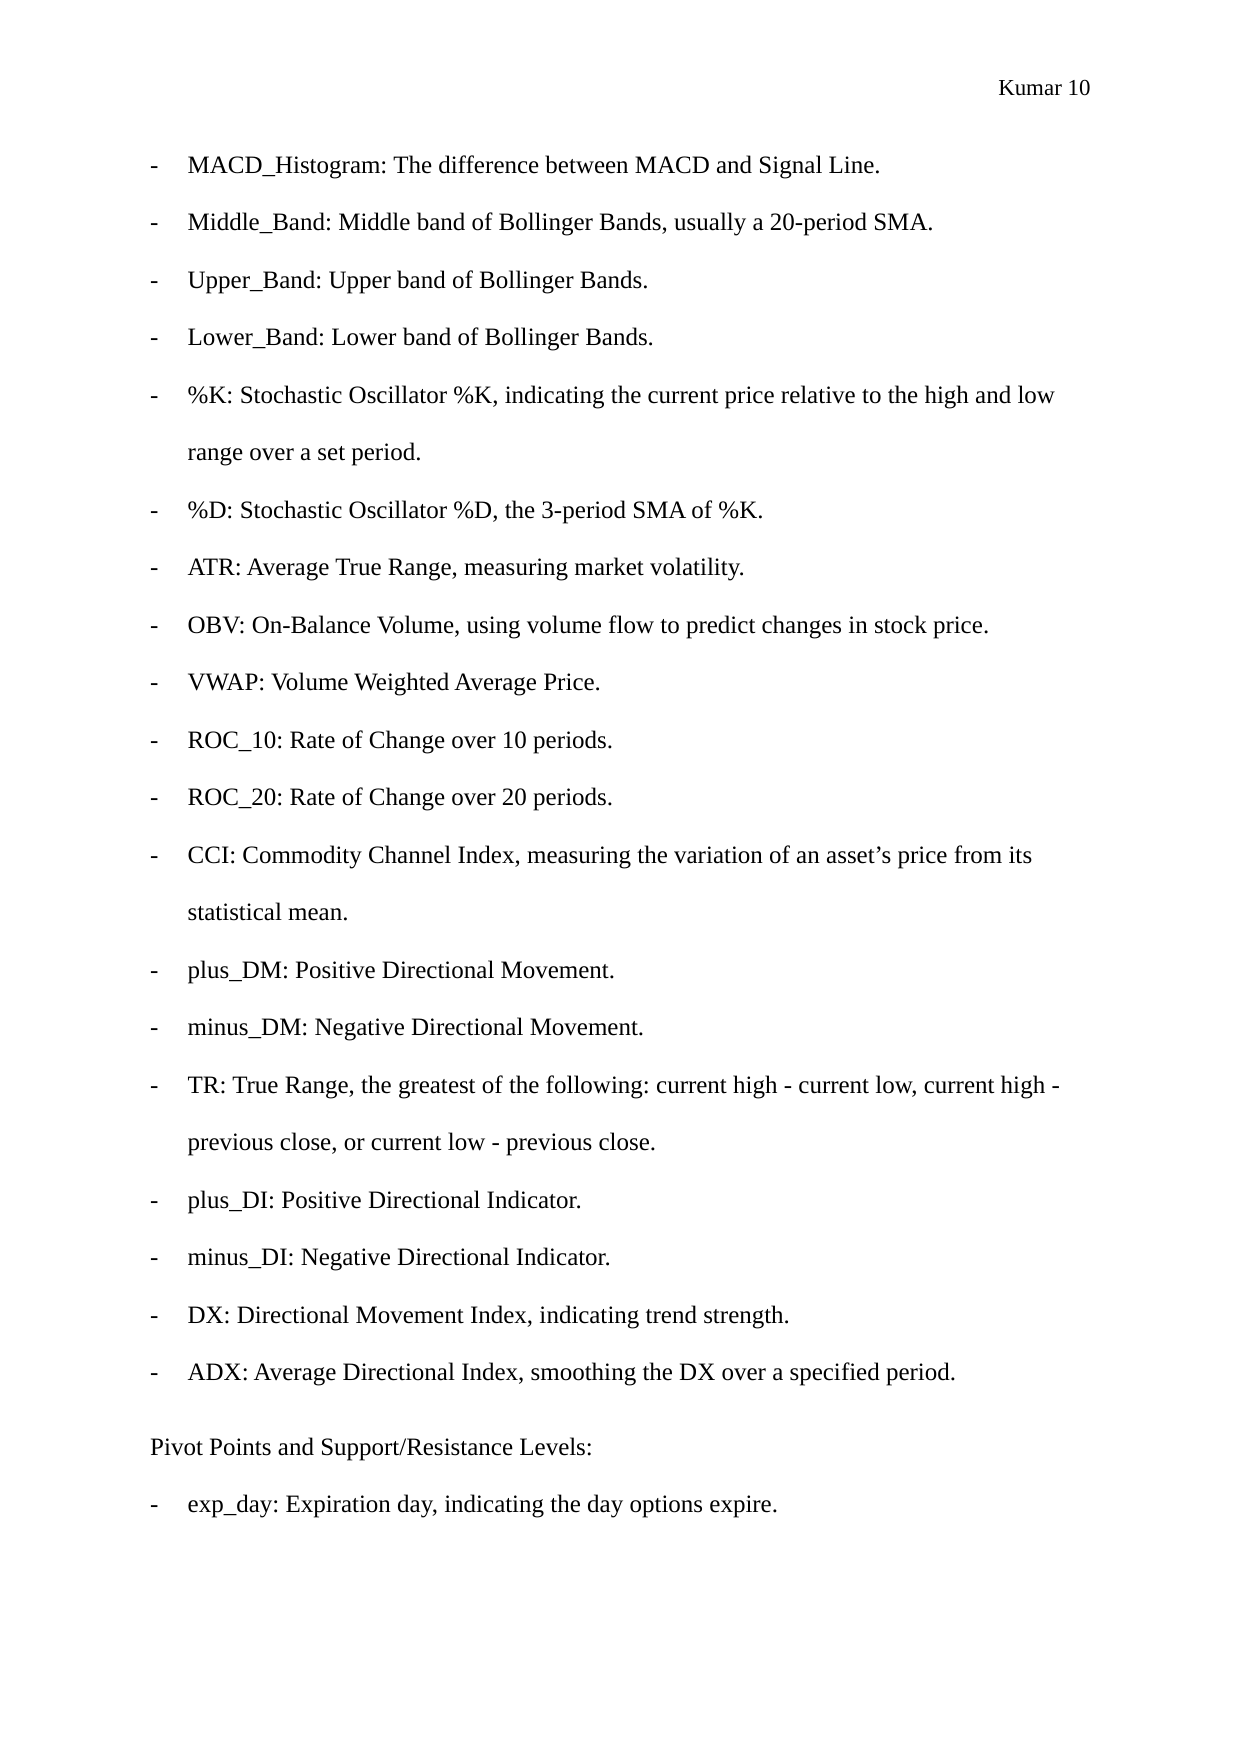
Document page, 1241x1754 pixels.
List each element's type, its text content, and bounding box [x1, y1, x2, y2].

list VWAP: Volume Weighted Average Price. [150, 667, 1090, 696]
list ROC_20: Rate of Change over 20 periods. [150, 782, 1090, 811]
list plus_DI: Positive Directional Indicator. [150, 1185, 1090, 1214]
list minus_DI: Negative Directional Indicator. [150, 1242, 1090, 1271]
list ROC_10: Rate of Change over 10 periods. [150, 725, 1090, 754]
list MACD_Histogram: The difference between MACD and Signal Line. [150, 150, 1090, 179]
list Lower_Band: Lower band of Bollinger Bands. [150, 322, 1090, 351]
list Middle_Band: Middle band of Bollinger Bands, usually a 20-period SMA. [150, 207, 1090, 236]
list OBV: On-Balance Volume, using volume flow to predict changes in stock price. [150, 610, 1090, 639]
list Upper_Band: Upper band of Bollinger Bands. [150, 265, 1090, 294]
list TR: True Range, the greatest of the following: current high - current low, current high - previous close, or current low - previous close. [150, 1070, 1090, 1156]
list exp_day: Expiration day, indicating the day options expire. [150, 1489, 1090, 1518]
list ATR: Average True Range, measuring market volatility. [150, 552, 1090, 581]
list %D: Stochastic Oscillator %D, the 3-period SMA of %K. [150, 495, 1090, 524]
list ADX: Average Directional Index, smoothing the DX over a specified period. [150, 1357, 1090, 1386]
list CCI: Commodity Channel Index, measuring the variation of an asset’s price from its statistical mean. [150, 840, 1090, 926]
list plus_DM: Positive Directional Movement. [150, 955, 1090, 984]
list minus_DM: Negative Directional Movement. [150, 1012, 1090, 1041]
list DX: Directional Movement Index, indicating trend strength. [150, 1300, 1090, 1329]
list %K: Stochastic Oscillator %K, indicating the current price relative to the high and low range over a set period. [150, 380, 1090, 466]
text Pivot Points and Support/Resistance Levels: [150, 1432, 1090, 1460]
